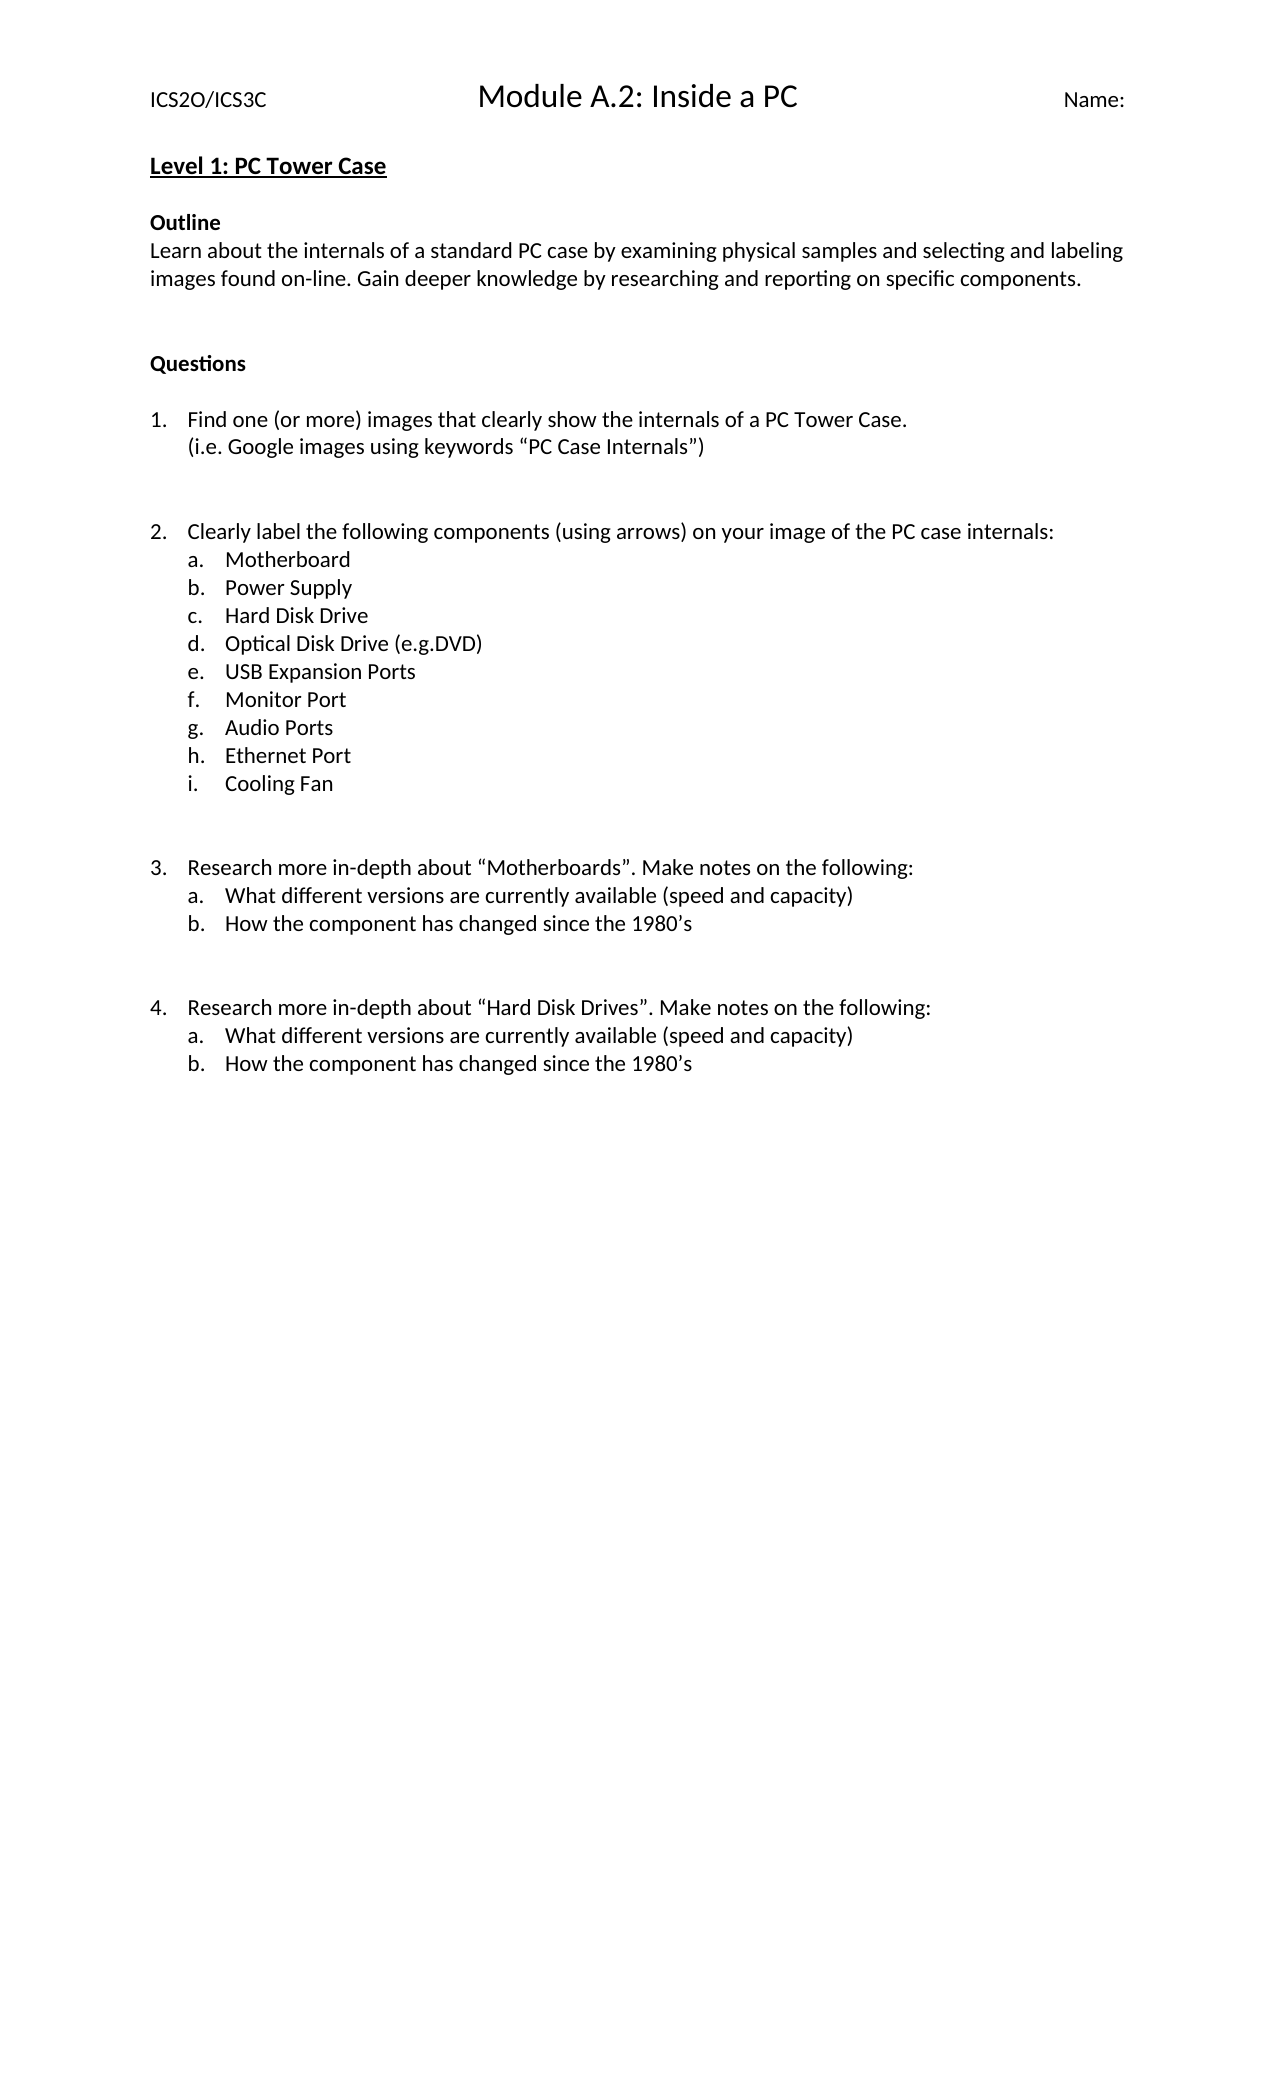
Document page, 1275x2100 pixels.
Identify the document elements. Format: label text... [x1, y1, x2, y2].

list Power Supply [187, 573, 1125, 601]
list Research more in-depth about “Hard Disk Drives”. Make notes on the following: [150, 993, 1125, 1021]
text Questions [150, 349, 1125, 377]
list Research more in-depth about “Motherboards”. Make notes on the following: [150, 853, 1125, 881]
list USB Expansion Ports [187, 657, 1125, 685]
list Audio Ports [187, 713, 1125, 741]
list Ethernet Port [187, 741, 1125, 769]
list What different versions are currently available (speed and capacity) [187, 1021, 1125, 1049]
list Optical Disk Drive (e.g.DVD) [187, 629, 1125, 657]
text Outline [150, 208, 1125, 237]
text Level 1: PC Tower Case [150, 150, 1125, 181]
list Find one (or more) images that clearly show the internals of a PC Tower Case. (i.e. Google images using keywords “PC Case Internals”) [150, 405, 1125, 517]
list Cooling Fan [187, 769, 1125, 825]
list Monitor Port [187, 685, 1125, 713]
list Motherboard [187, 545, 1125, 573]
list Clearly label the following components (using arrows) on your image of the PC case internals: [150, 517, 1125, 545]
list What different versions are currently available (speed and capacity) [187, 881, 1125, 909]
list How the component has changed since the 1980’s [187, 1049, 1125, 1133]
list Hard Disk Drive [187, 601, 1125, 629]
list How the component has changed since the 1980’s [187, 909, 1125, 965]
text Learn about the internals of a standard PC case by examining physical samples and selecting and labeling images found on-line. Gain deeper knowledge by researching and reporting on specific components. [150, 237, 1125, 293]
